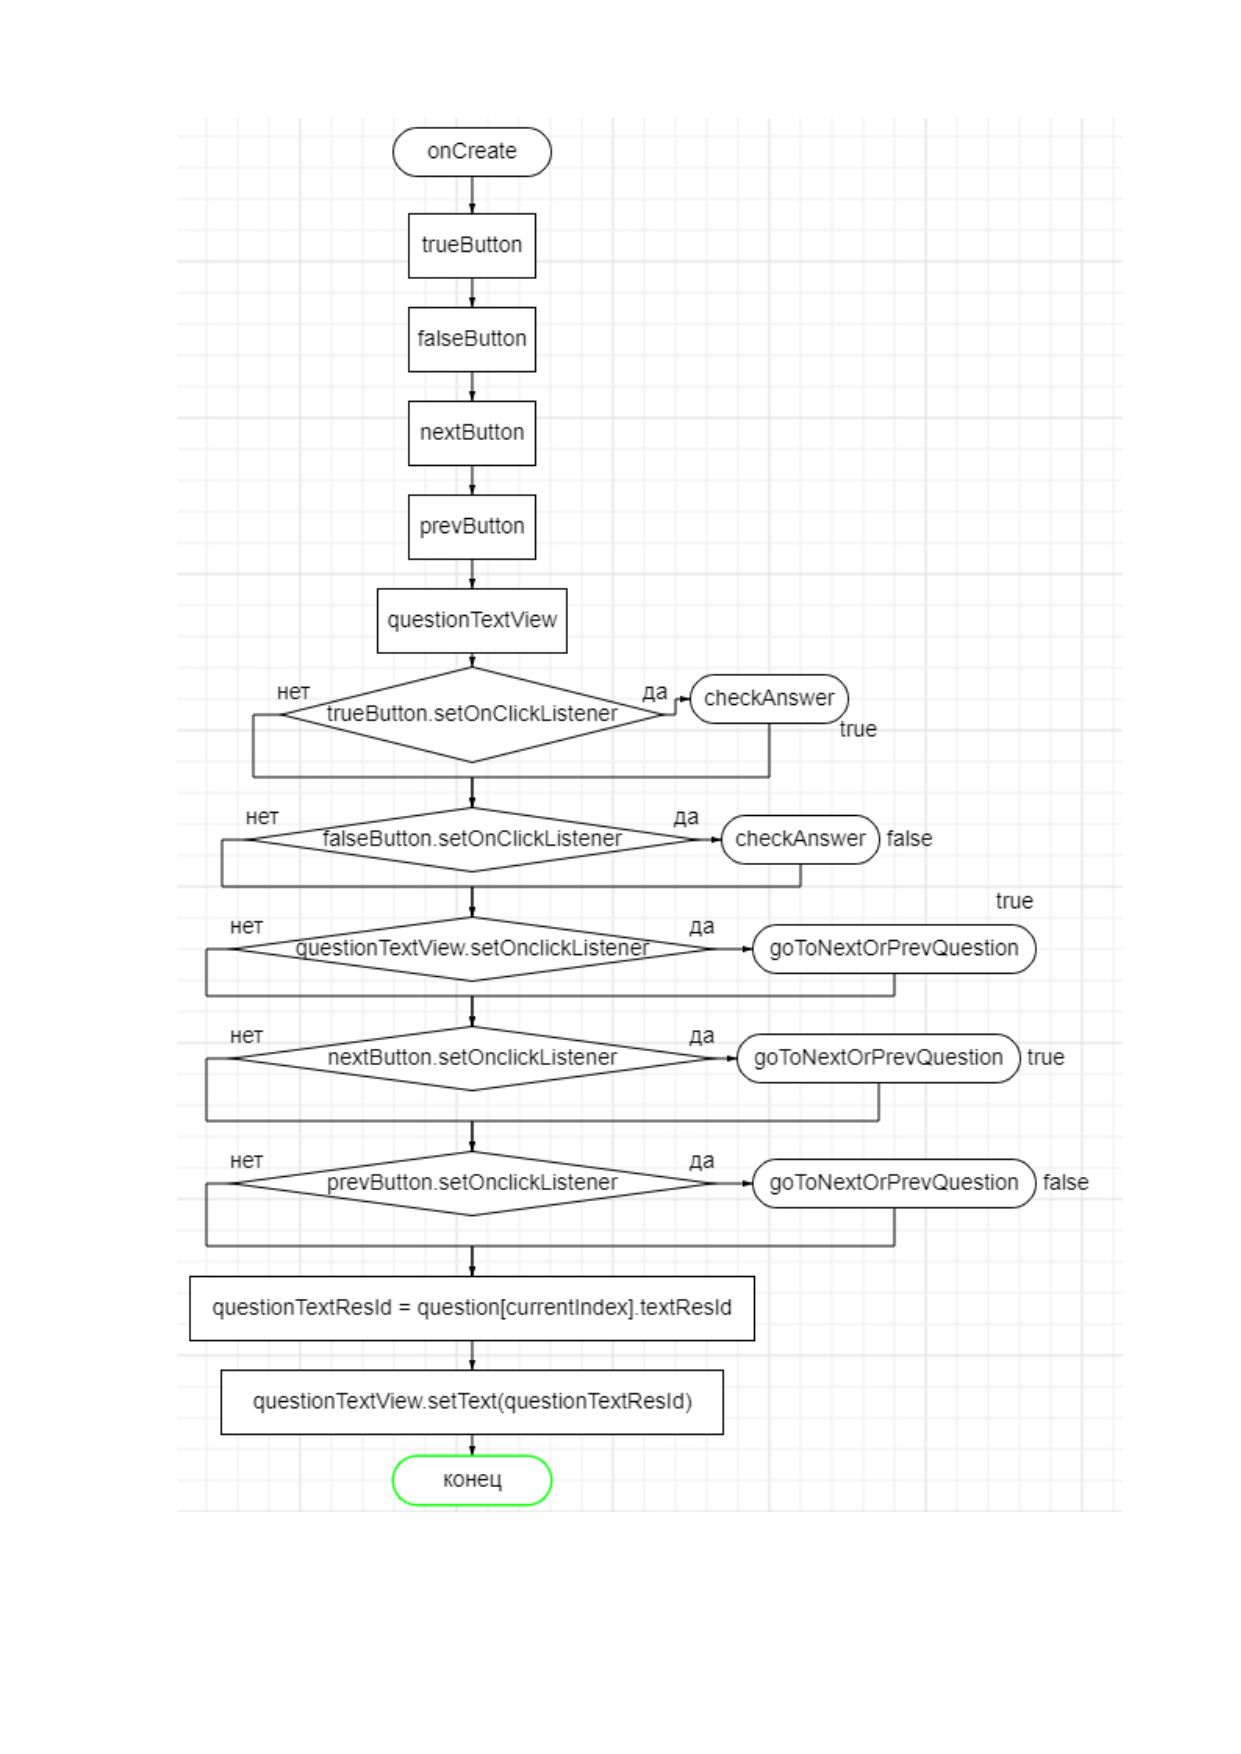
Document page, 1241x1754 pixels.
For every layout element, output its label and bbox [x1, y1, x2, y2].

picture [177, 118, 1123, 1512]
